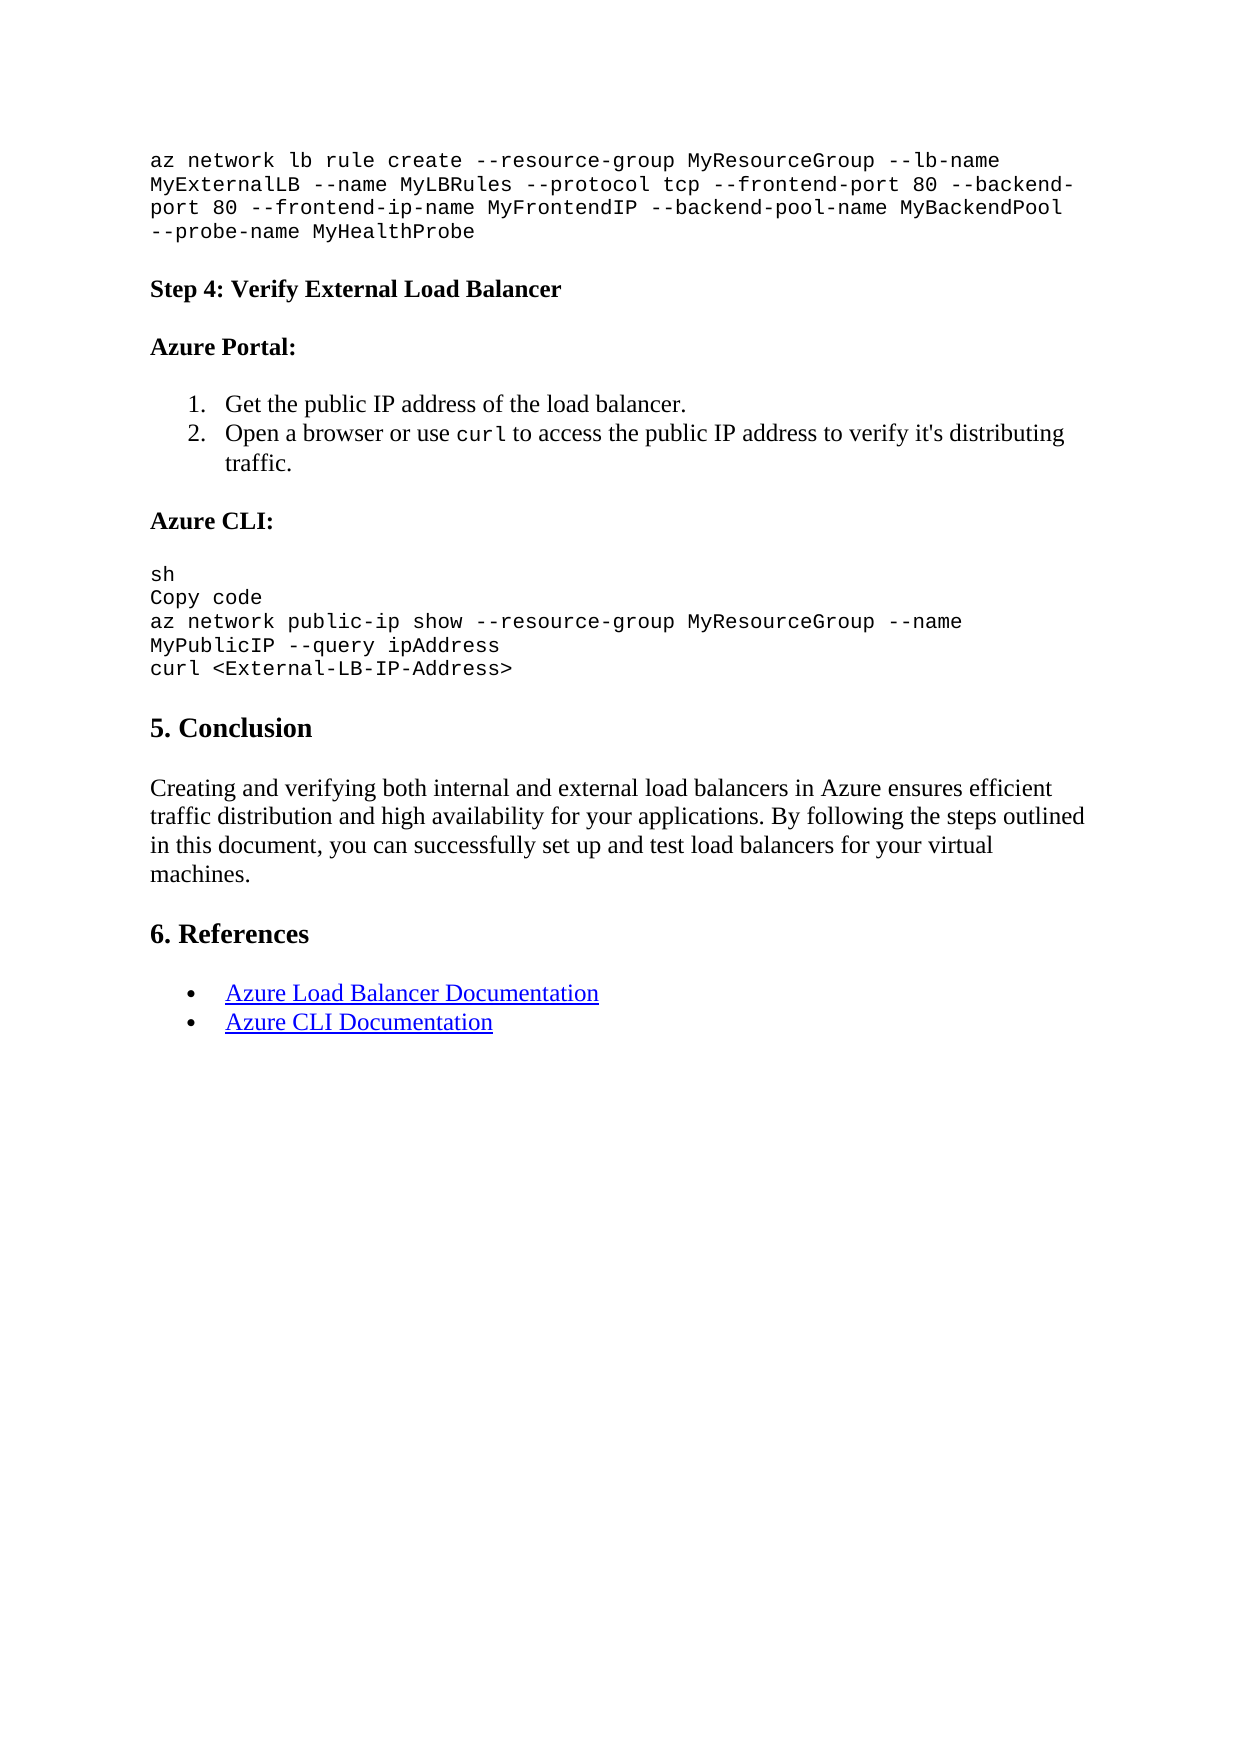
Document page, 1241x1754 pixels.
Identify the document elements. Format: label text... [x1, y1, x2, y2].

text Azure Portal: [150, 332, 1090, 360]
list Azure CLI Documentation [187, 1007, 1090, 1036]
text sh [150, 564, 1090, 587]
list Open a browser or use curl to access the public IP address to verify it's distributing traffic. [187, 418, 1090, 477]
list Get the public IP address of the load balancer. [187, 389, 1090, 418]
text Azure CLI: [150, 506, 1090, 534]
text 6. References [150, 917, 1090, 949]
list Azure Load Balancer Documentation [187, 978, 1090, 1007]
text curl <External-LB-IP-Address> [150, 658, 1090, 682]
text az network lb rule create --resource-group MyResourceGroup --lb-name MyExternalLB --name MyLBRules --protocol tcp --frontend-port 80 --backend-port 80 --frontend-ip-name MyFrontendIP --backend-pool-name MyBackendPool --probe-name MyHealthProbe [150, 150, 1090, 244]
text Step 4: Verify External Load Balancer [150, 274, 1090, 302]
text az network public-ip show --resource-group MyResourceGroup --name MyPublicIP --query ipAddress [150, 611, 1090, 658]
text 5. Conclusion [150, 711, 1090, 743]
text Copy code [150, 587, 1090, 611]
text Creating and verifying both internal and external load balancers in Azure ensures efficient traffic distribution and high availability for your applications. By following the steps outlined in this document, you can successfully set up and test load balancers for your virtual machines. [150, 773, 1090, 888]
